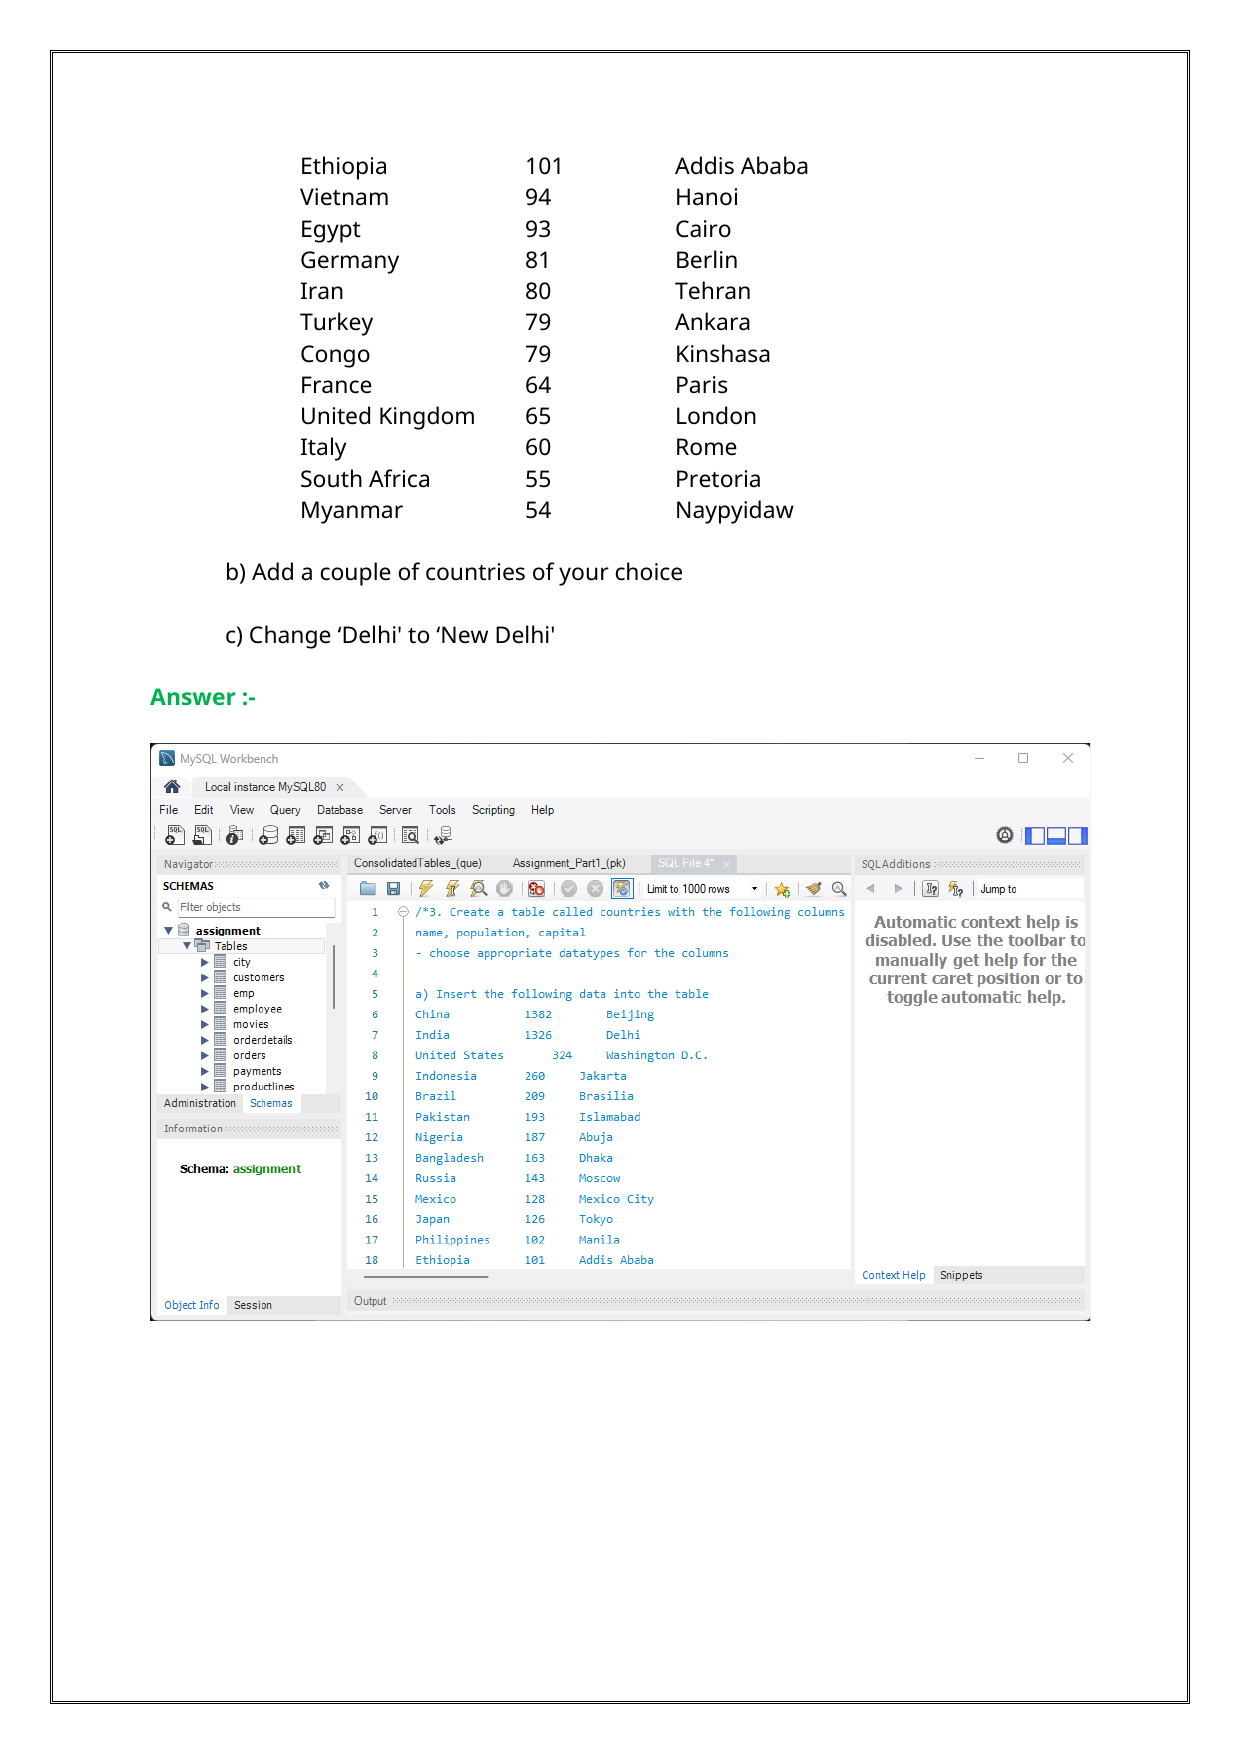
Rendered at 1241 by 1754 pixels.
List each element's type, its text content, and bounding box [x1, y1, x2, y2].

text Iran 80 Tehran [300, 275, 1090, 306]
text Congo 79 Kinshasa [300, 337, 1090, 369]
text c) Change ‘Delhi' to ‘New Delhi' [150, 619, 1090, 650]
text Answer :- [150, 681, 1090, 712]
text Italy 60 Rome [300, 431, 1090, 462]
text United Kingdom 65 London [300, 400, 1090, 431]
text Myanmar 54 Naypyidaw [300, 494, 1090, 525]
text South Africa 55 Pretoria [300, 462, 1090, 494]
text France 64 Paris [300, 369, 1090, 400]
text Germany 81 Berlin [300, 244, 1090, 275]
text Ethiopia 101 Addis Ababa [300, 150, 1090, 181]
picture [150, 743, 1091, 1321]
text Turkey 79 Ankara [300, 306, 1090, 337]
text Egypt 93 Cairo [300, 212, 1090, 244]
text Vietnam 94 Hanoi [300, 181, 1090, 212]
text b) Add a couple of countries of your choice [150, 556, 1090, 587]
